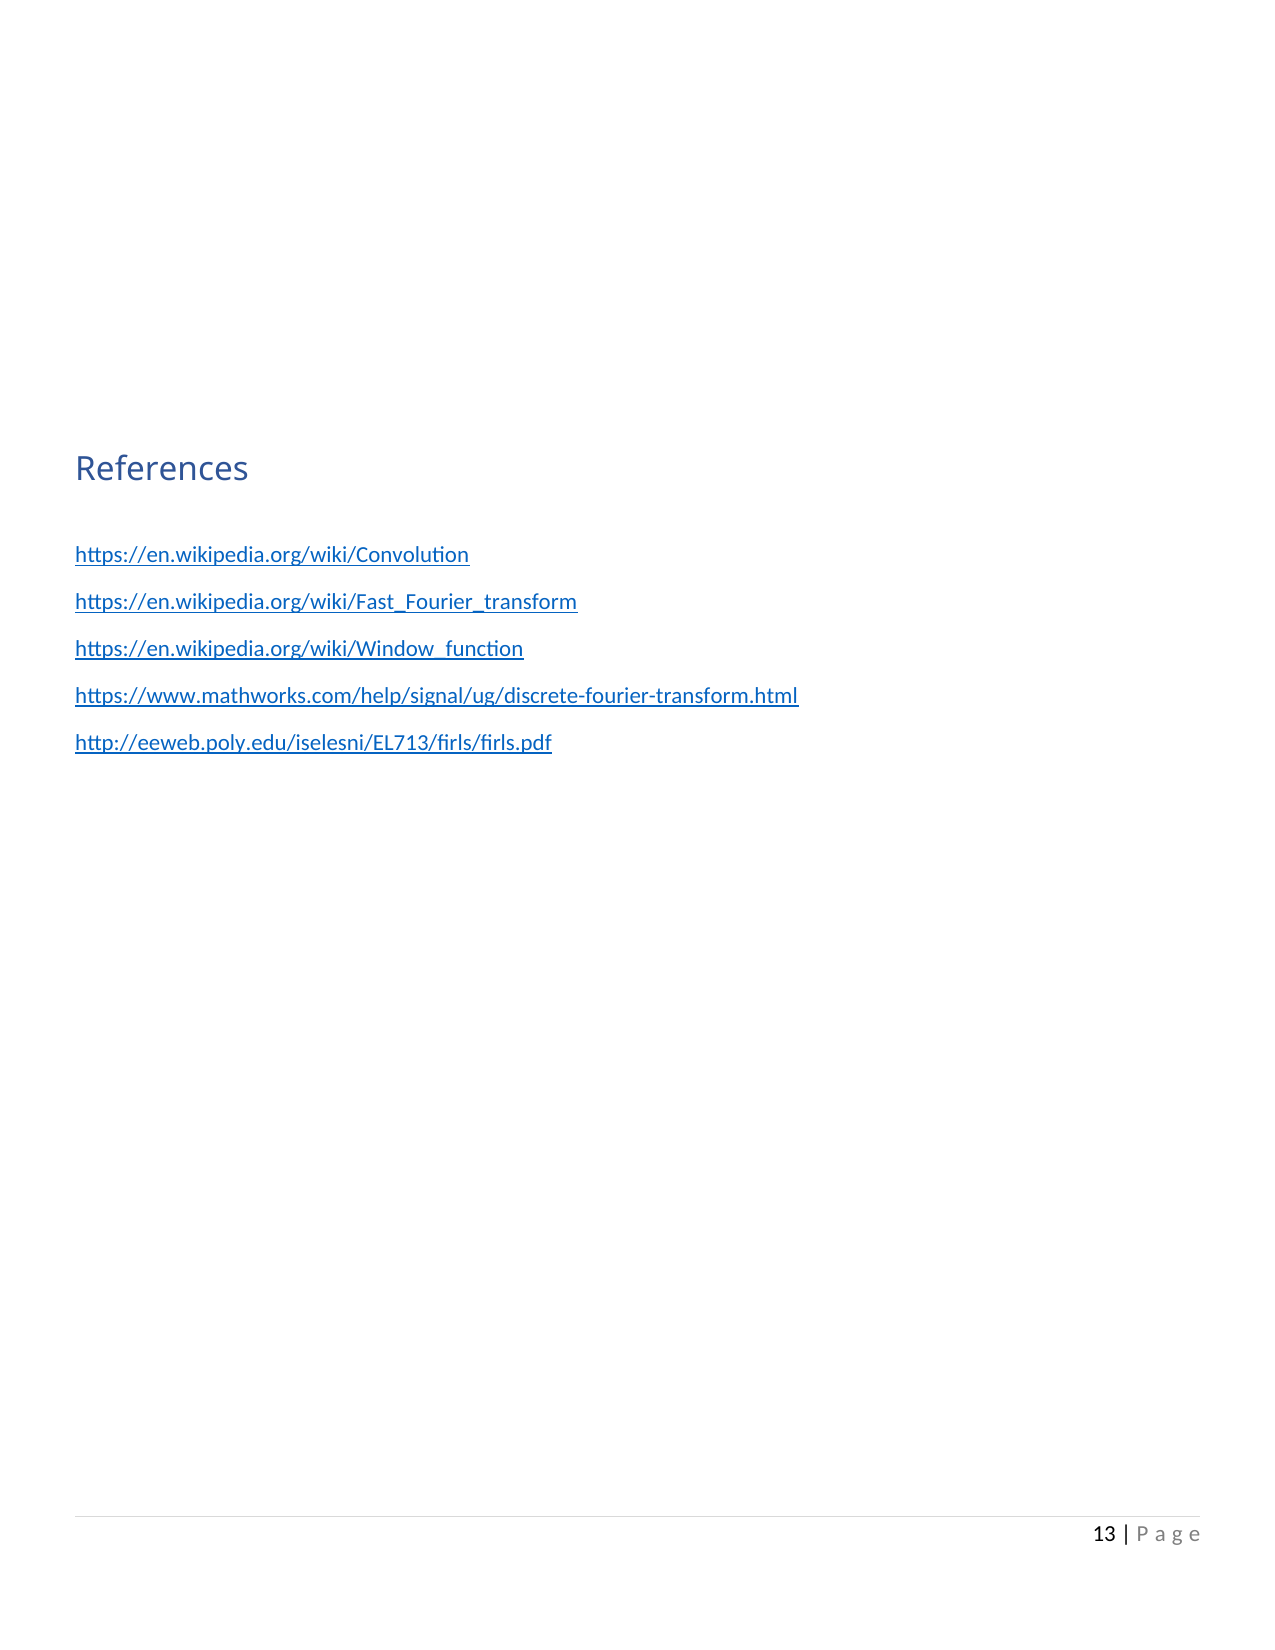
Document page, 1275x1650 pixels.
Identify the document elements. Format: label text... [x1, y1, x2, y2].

subtitle References [75, 445, 1200, 490]
text https://en.wikipedia.org/wiki/Window_function [75, 634, 1200, 662]
text https://en.wikipedia.org/wiki/Convolution [75, 541, 1200, 569]
text https://en.wikipedia.org/wiki/Fast_Fourier_transform [75, 587, 1200, 616]
text http://eeweb.poly.edu/iselesni/EL713/firls/firls.pdf [75, 728, 1200, 756]
text https://www.mathworks.com/help/signal/ug/discrete-fourier-transform.html [75, 681, 1200, 709]
